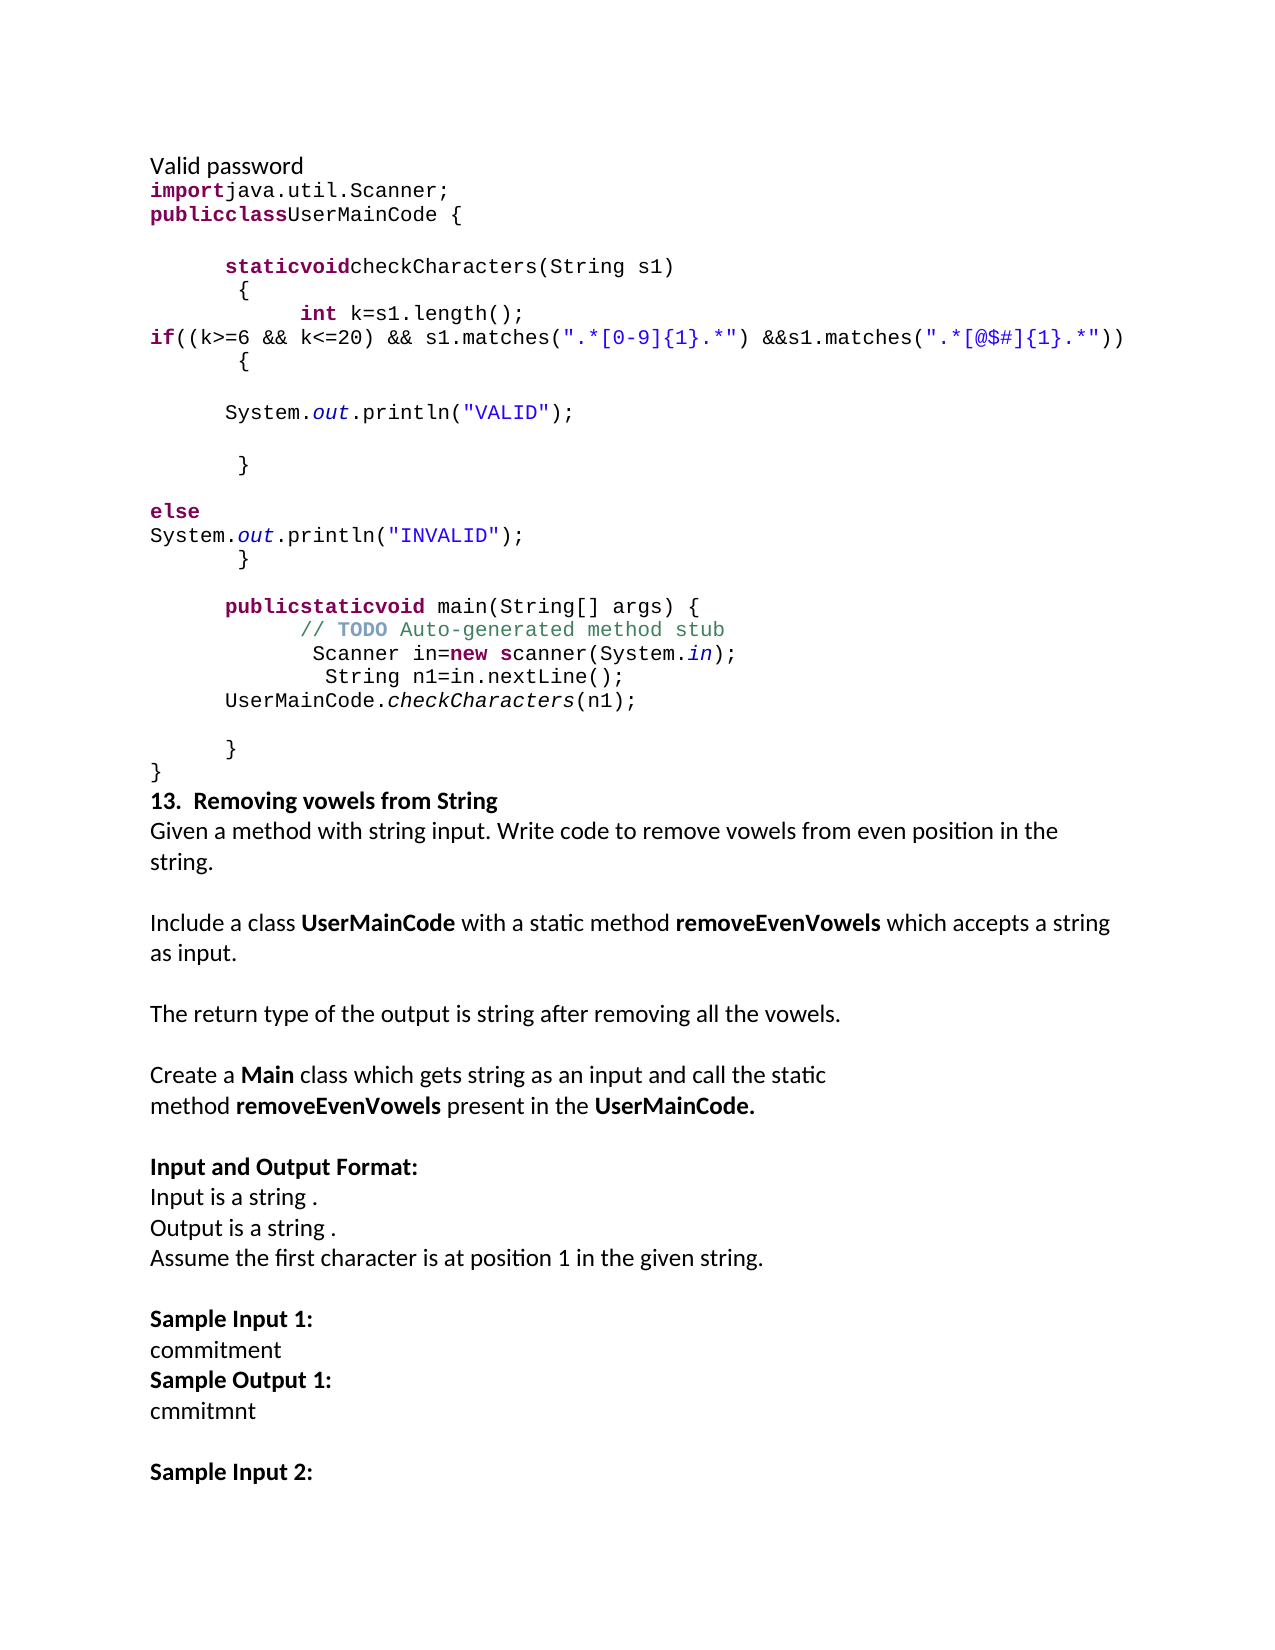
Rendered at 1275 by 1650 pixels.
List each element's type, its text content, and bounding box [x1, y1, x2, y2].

text Sample Input 1: [150, 1304, 1125, 1334]
text staticvoidcheckCharacters(String s1) [150, 256, 1125, 279]
text if((k>=6 && k<=20) && s1.matches(".*[0-9]{1}.*") &&s1.matches(".*[@$#]{1}.*")) [150, 327, 1125, 350]
text Given a method with string input. Write code to remove vowels from even position in the string. [150, 815, 1125, 876]
text String n1=in.nextLine(); [150, 667, 1125, 690]
text Scanner in=new scanner(System.in); [150, 643, 1125, 667]
text Input and Output Format: [150, 1151, 1125, 1182]
text else [150, 501, 1125, 525]
text Sample Output 1: [150, 1365, 1125, 1395]
text Output is a string . [150, 1212, 1125, 1243]
text System.out.println("VALID"); [150, 402, 1125, 426]
text Create a Main class which gets string as an input and call the static method removeEvenVowels present in the UserMainCode. [150, 1059, 1125, 1121]
text System.out.println("INVALID"); [150, 525, 1125, 548]
text } [150, 548, 1125, 572]
text { [150, 279, 1125, 303]
text } [150, 737, 1125, 761]
text commitment [150, 1334, 1125, 1365]
text publicstaticvoid main(String[] args) { [150, 596, 1125, 619]
text UserMainCode.checkCharacters(n1); [150, 690, 1125, 714]
text int k=s1.length(); [150, 303, 1125, 327]
text } [150, 454, 1125, 477]
text Assume the first character is at position 1 in the given string. [150, 1243, 1125, 1273]
text publicclassUserMainCode { [150, 204, 1125, 228]
text Sample Input 2: [150, 1456, 1125, 1487]
text { [150, 350, 1125, 374]
text Include a class UserMainCode with a static method removeEvenVowels which accepts a string as input. [150, 907, 1125, 968]
text The return type of the output is string after removing all the vowels. [150, 998, 1125, 1029]
text Valid password [150, 150, 1125, 181]
text } [150, 761, 1125, 785]
text // TODO Auto-generated method stub [150, 619, 1125, 643]
text importjava.util.Scanner; [150, 181, 1125, 204]
text cmmitmnt [150, 1395, 1125, 1426]
text Input is a string . [150, 1182, 1125, 1212]
text 13. Removing vowels from String [150, 785, 1125, 815]
